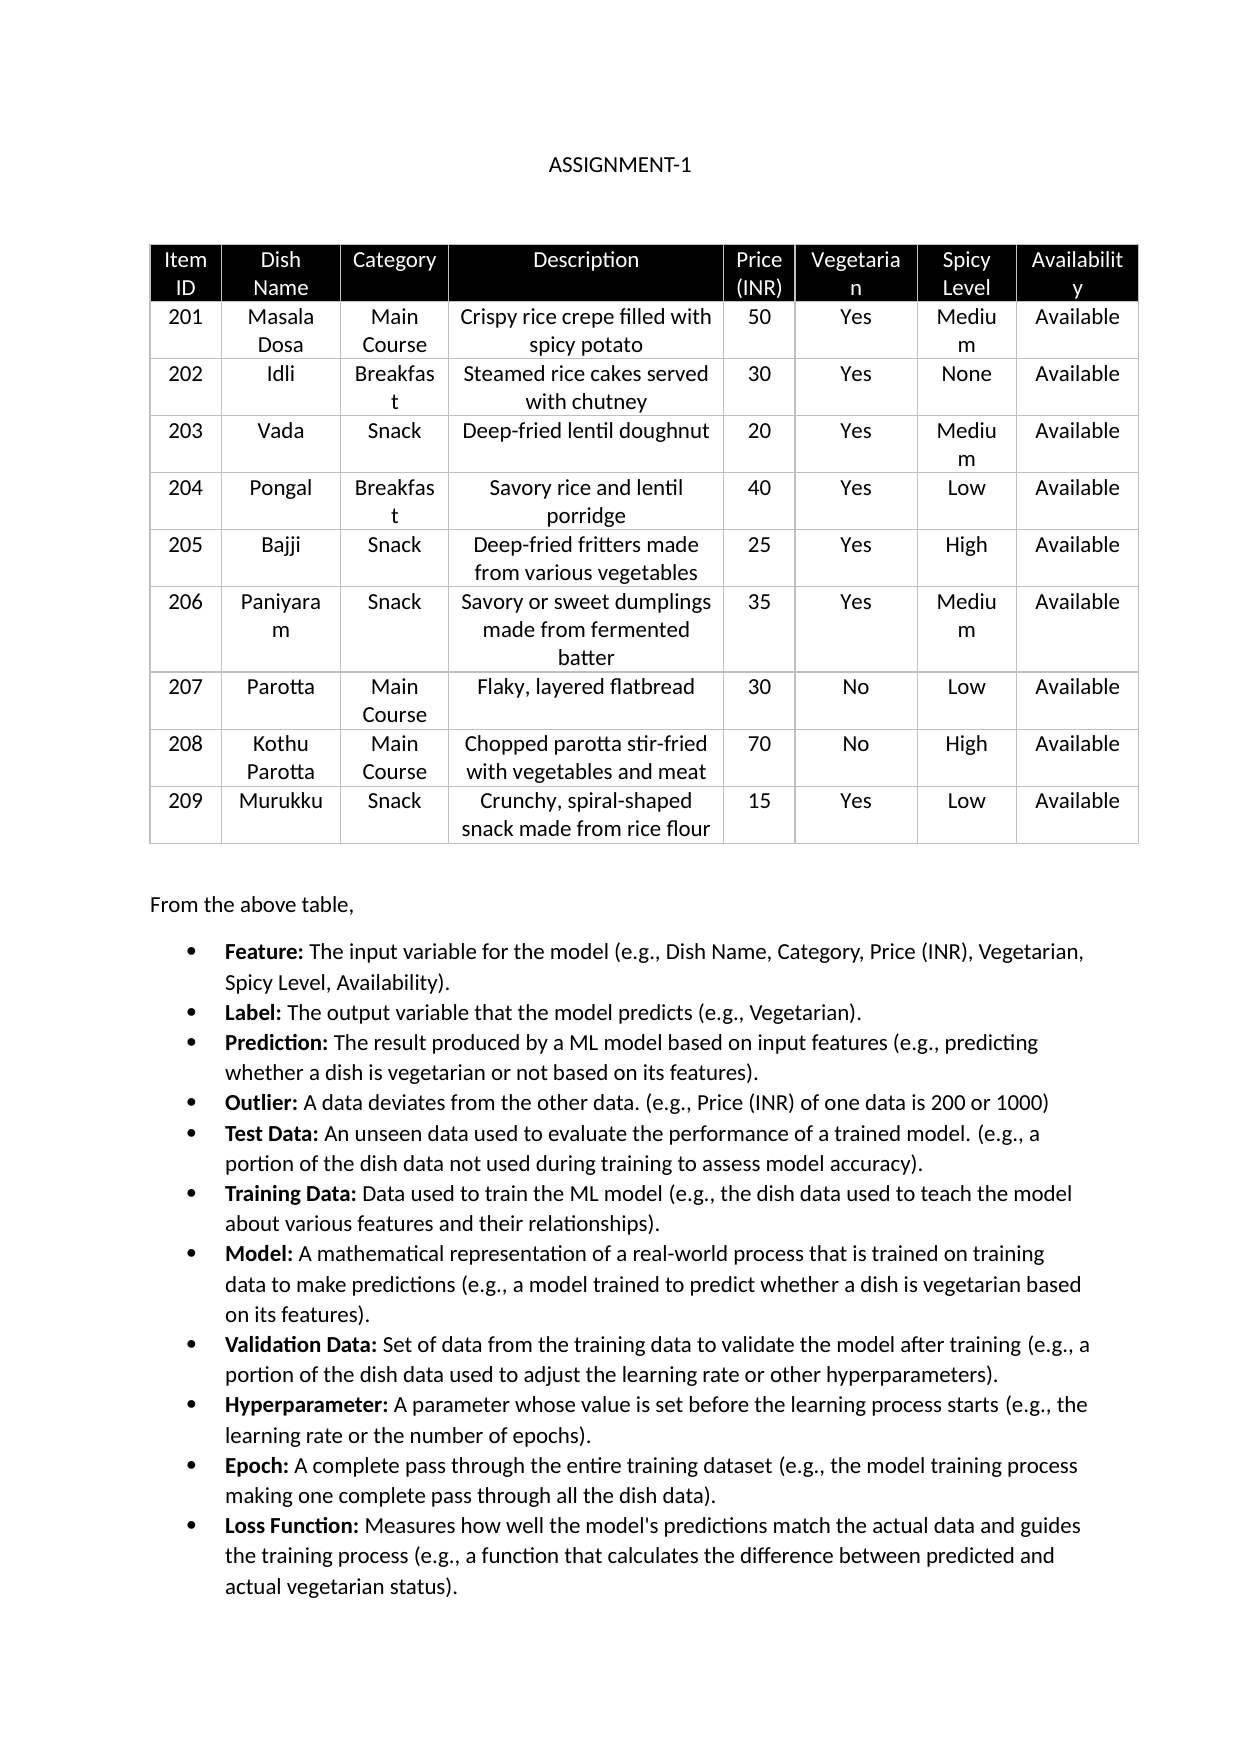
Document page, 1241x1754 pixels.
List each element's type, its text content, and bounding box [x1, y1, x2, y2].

table_cell Deep-fried fritters made from various vegetables [449, 530, 723, 586]
table_cell Vada [222, 416, 340, 472]
list Epoch: A complete pass through the entire training dataset (e.g., the model training process making one complete pass through all the dish data). [187, 1451, 1090, 1509]
table_cell Low [918, 673, 1016, 728]
table_cell Bajji [222, 530, 340, 586]
table_cell Flaky, layered flatbread [449, 673, 723, 728]
table_cell Crunchy, spiral-shaped snack made from rice flour [449, 787, 723, 843]
list Outlier: A data deviates from the other data. (e.g., Price (INR) of one data is 200 or 1000) [187, 1088, 1090, 1116]
table_cell Available [1017, 673, 1138, 728]
table_cell 202 [151, 359, 221, 415]
table_cell High [918, 530, 1016, 586]
table_cell No [796, 730, 917, 786]
table_cell Available [1017, 587, 1138, 671]
table_cell None [918, 359, 1016, 415]
table_cell 208 [151, 730, 221, 786]
table_cell Main Course [341, 302, 448, 358]
table_cell 70 [724, 730, 794, 786]
table_cell Deep-fried lentil doughnut [449, 416, 723, 472]
table_cell 203 [151, 416, 221, 472]
table_cell 20 [724, 416, 794, 472]
table_cell Breakfast [341, 359, 448, 415]
table_header Description [449, 245, 723, 301]
table_cell 204 [151, 473, 221, 529]
table_cell Breakfast [341, 473, 448, 529]
table_cell Low [918, 787, 1016, 843]
table_cell 201 [151, 302, 221, 358]
list Loss Function: Measures how well the model's predictions match the actual data and guides the training process (e.g., a function that calculates the difference between predicted and actual vegetarian status). [187, 1511, 1090, 1600]
table_cell Medium [918, 416, 1016, 472]
table_cell 50 [724, 302, 794, 358]
table_cell 30 [724, 673, 794, 728]
table_cell Savory or sweet dumplings made from fermented batter [449, 587, 723, 671]
list Hyperparameter: A parameter whose value is set before the learning process starts (e.g., the learning rate or the number of epochs). [187, 1391, 1090, 1449]
table_cell Idli [222, 359, 340, 415]
table_cell Paniyaram [222, 587, 340, 671]
table_cell Pongal [222, 473, 340, 529]
table_cell 40 [724, 473, 794, 529]
table_header Spicy Level [918, 245, 1016, 301]
table_cell Medium [918, 302, 1016, 358]
table_header Dish Name [222, 245, 340, 301]
table_header Availability [1017, 245, 1138, 301]
table_cell Yes [796, 302, 917, 358]
table_cell Available [1017, 730, 1138, 786]
table_header Vegetarian [796, 245, 917, 301]
table_cell Yes [796, 359, 917, 415]
table_cell 30 [724, 359, 794, 415]
table_cell High [918, 730, 1016, 786]
table_cell 35 [724, 587, 794, 671]
table_cell Yes [796, 587, 917, 671]
text ASSIGNMENT-1 [150, 150, 1090, 178]
table_cell Low [918, 473, 1016, 529]
table_cell Available [1017, 359, 1138, 415]
table_cell Yes [796, 416, 917, 472]
table_cell 209 [151, 787, 221, 843]
table_cell Main Course [341, 673, 448, 728]
list Label: The output variable that the model predicts (e.g., Vegetarian). [187, 998, 1090, 1026]
table_cell Snack [341, 787, 448, 843]
text From the above table, [150, 891, 1090, 918]
table_cell Medium [918, 587, 1016, 671]
table_header Category [341, 245, 448, 301]
table_cell Available [1017, 473, 1138, 529]
list Model: A mathematical representation of a real-world process that is trained on training data to make predictions (e.g., a model trained to predict whether a dish is vegetarian based on its features). [187, 1239, 1090, 1328]
list Prediction: The result produced by a ML model based on input features (e.g., predicting whether a dish is vegetarian or not based on its features). [187, 1028, 1090, 1086]
table_cell Crispy rice crepe filled with spicy potato [449, 302, 723, 358]
table_cell Masala Dosa [222, 302, 340, 358]
table_cell Yes [796, 787, 917, 843]
table_cell Available [1017, 530, 1138, 586]
table_header Item ID [151, 245, 221, 301]
table_cell 15 [724, 787, 794, 843]
table_cell Murukku [222, 787, 340, 843]
list Training Data: Data used to train the ML model (e.g., the dish data used to teach the model about various features and their relationships). [187, 1179, 1090, 1237]
table_cell 205 [151, 530, 221, 586]
table_cell Chopped parotta stir-fried with vegetables and meat [449, 730, 723, 786]
table_header Price (INR) [724, 245, 794, 301]
table_cell Available [1017, 416, 1138, 472]
table_cell 207 [151, 673, 221, 728]
table_cell Snack [341, 530, 448, 586]
table_cell Steamed rice cakes served with chutney [449, 359, 723, 415]
table_cell 25 [724, 530, 794, 586]
list Validation Data: Set of data from the training data to validate the model after training (e.g., a portion of the dish data used to adjust the learning rate or other hyperparameters). [187, 1330, 1090, 1388]
table_cell Yes [796, 473, 917, 529]
list Test Data: An unseen data used to evaluate the performance of a trained model. (e.g., a portion of the dish data not used during training to assess model accuracy). [187, 1119, 1090, 1177]
table_cell Savory rice and lentil porridge [449, 473, 723, 529]
table_cell 206 [151, 587, 221, 671]
table_cell Available [1017, 787, 1138, 843]
table_cell Snack [341, 587, 448, 671]
table_cell Main Course [341, 730, 448, 786]
list Feature: The input variable for the model (e.g., Dish Name, Category, Price (INR), Vegetarian, Spicy Level, Availability). [187, 937, 1090, 996]
table_cell Yes [796, 530, 917, 586]
table_cell Parotta [222, 673, 340, 728]
table_cell Kothu Parotta [222, 730, 340, 786]
table_cell Snack [341, 416, 448, 472]
table_cell No [796, 673, 917, 728]
table_cell Available [1017, 302, 1138, 358]
